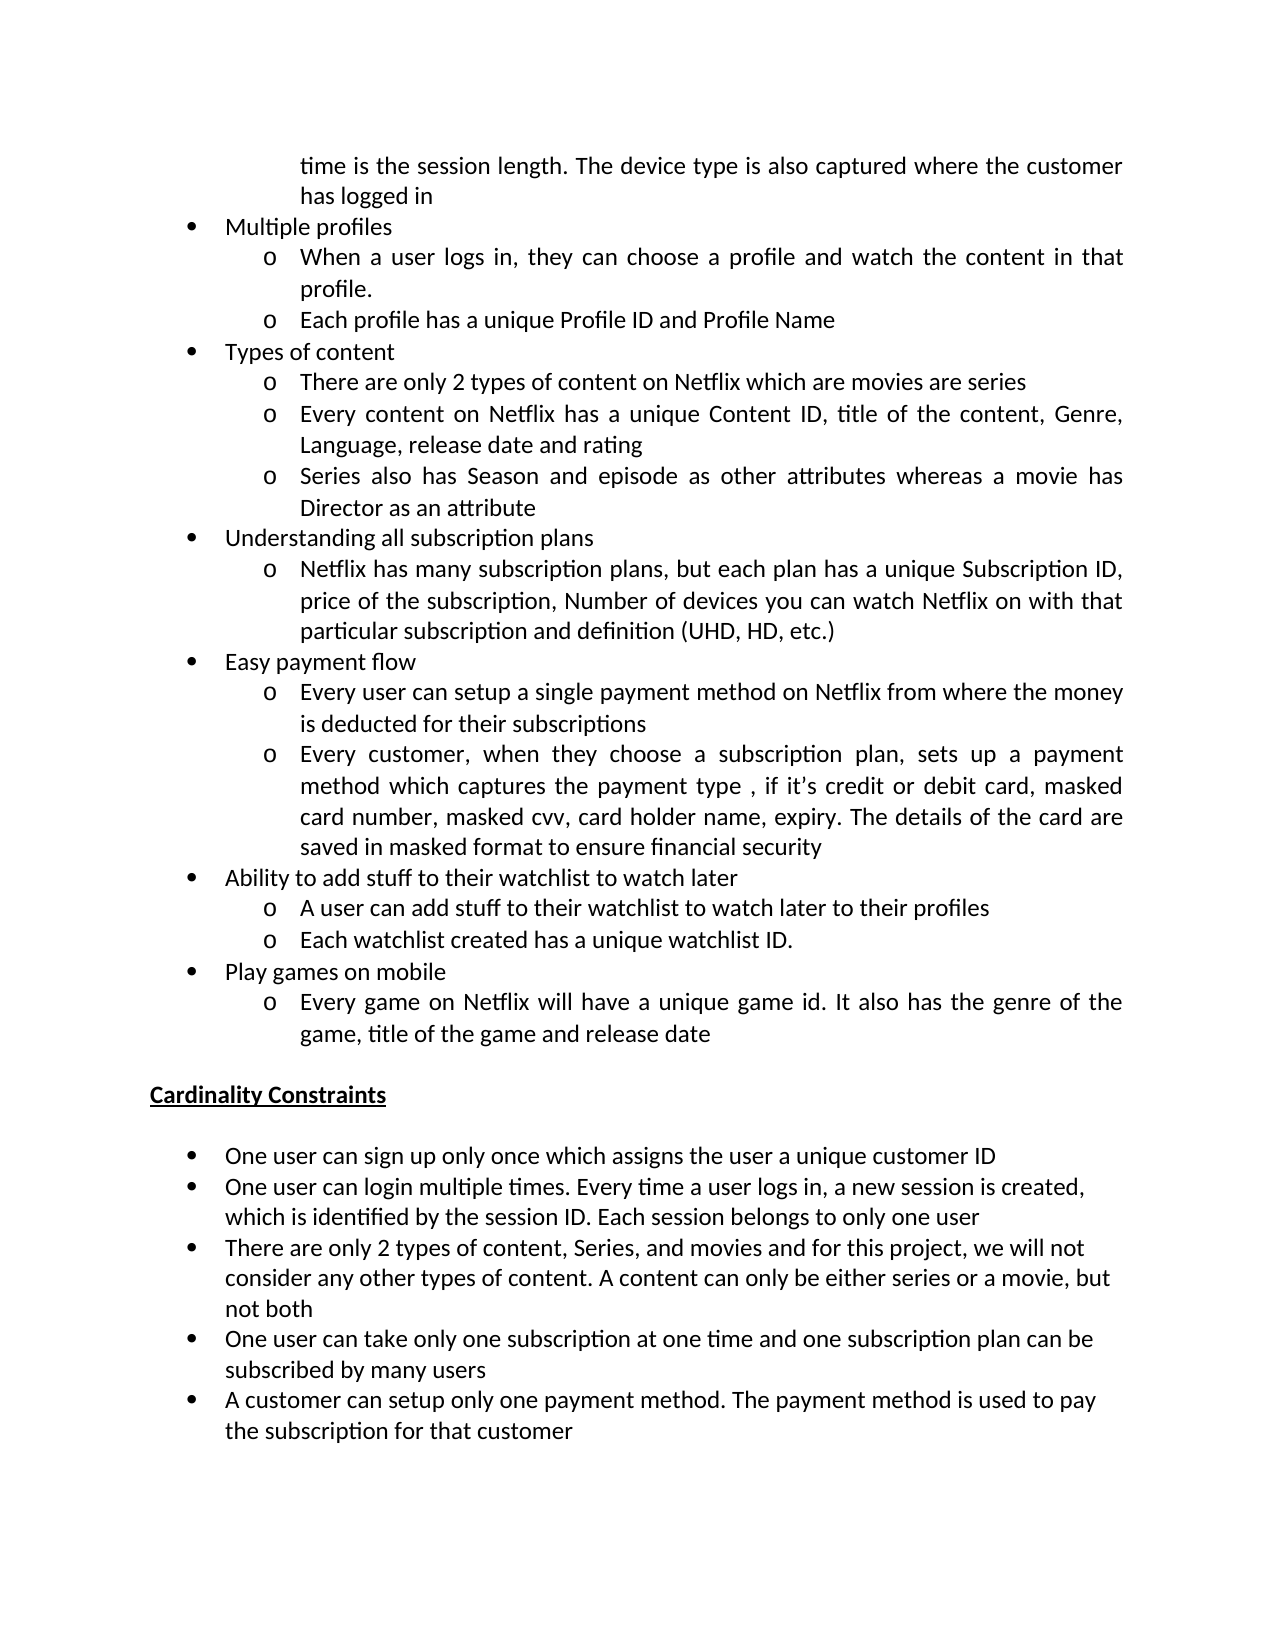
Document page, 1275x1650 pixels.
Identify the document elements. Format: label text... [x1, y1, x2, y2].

list Each watchlist created has a unique watchlist ID. [262, 924, 1125, 956]
list Every game on Netflix will have a unique game id. It also has the genre of the game, title of the game and release date [262, 987, 1125, 1049]
list Every customer, when they choose a subscription plan, sets up a payment method which captures the payment type , if it’s credit or debit card, masked card number, masked cvv, card holder name, expiry. The details of the card are saved in masked format to ensure financial security [262, 739, 1125, 862]
list Each profile has a unique Profile ID and Profile Name [262, 304, 1125, 336]
list There are only 2 types of content on Netflix which are movies are series [262, 366, 1125, 398]
list Series also has Season and episode as other attributes whereas a movie has Director as an attribute [262, 460, 1125, 522]
list A customer can setup only one payment method. The payment method is used to pay the subscription for that customer [187, 1384, 1125, 1446]
list When a user logs in, they can choose a profile and watch the content in that profile. [262, 242, 1125, 304]
list A user can add stuff to their watchlist to watch later to their profiles [262, 892, 1125, 924]
list Every content on Netflix has a unique Content ID, title of the content, Genre, Language, release date and rating [262, 398, 1125, 460]
list Types of content [187, 336, 1125, 366]
list Ability to add stuff to their watchlist to watch later [187, 862, 1125, 892]
list Every user can setup a single payment method on Netflix from where the money is deducted for their subscriptions [262, 676, 1125, 739]
list One user can take only one subscription at one time and one subscription plan can be subscribed by many users [187, 1323, 1125, 1384]
list Multiple profiles [187, 211, 1125, 242]
list Play games on mobile [187, 956, 1125, 987]
list One user can login multiple times. Every time a user logs in, a new session is created, which is identified by the session ID. Each session belongs to only one user [187, 1171, 1125, 1232]
list There are only 2 types of content, Series, and movies and for this project, we will not consider any other types of content. A content can only be either series or a movie, but not both [187, 1232, 1125, 1323]
list Netflix has many subscription plans, but each plan has a unique Subscription ID, price of the subscription, Number of devices you can watch Netflix on with that particular subscription and definition (UHD, HD, etc.) [262, 553, 1125, 646]
list One user can sign up only once which assigns the user a unique customer ID [187, 1140, 1125, 1171]
text Cardinality Constraints [150, 1079, 1125, 1110]
list Understanding all subscription plans [187, 522, 1125, 553]
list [262, 150, 1125, 211]
list Easy payment flow [187, 646, 1125, 676]
